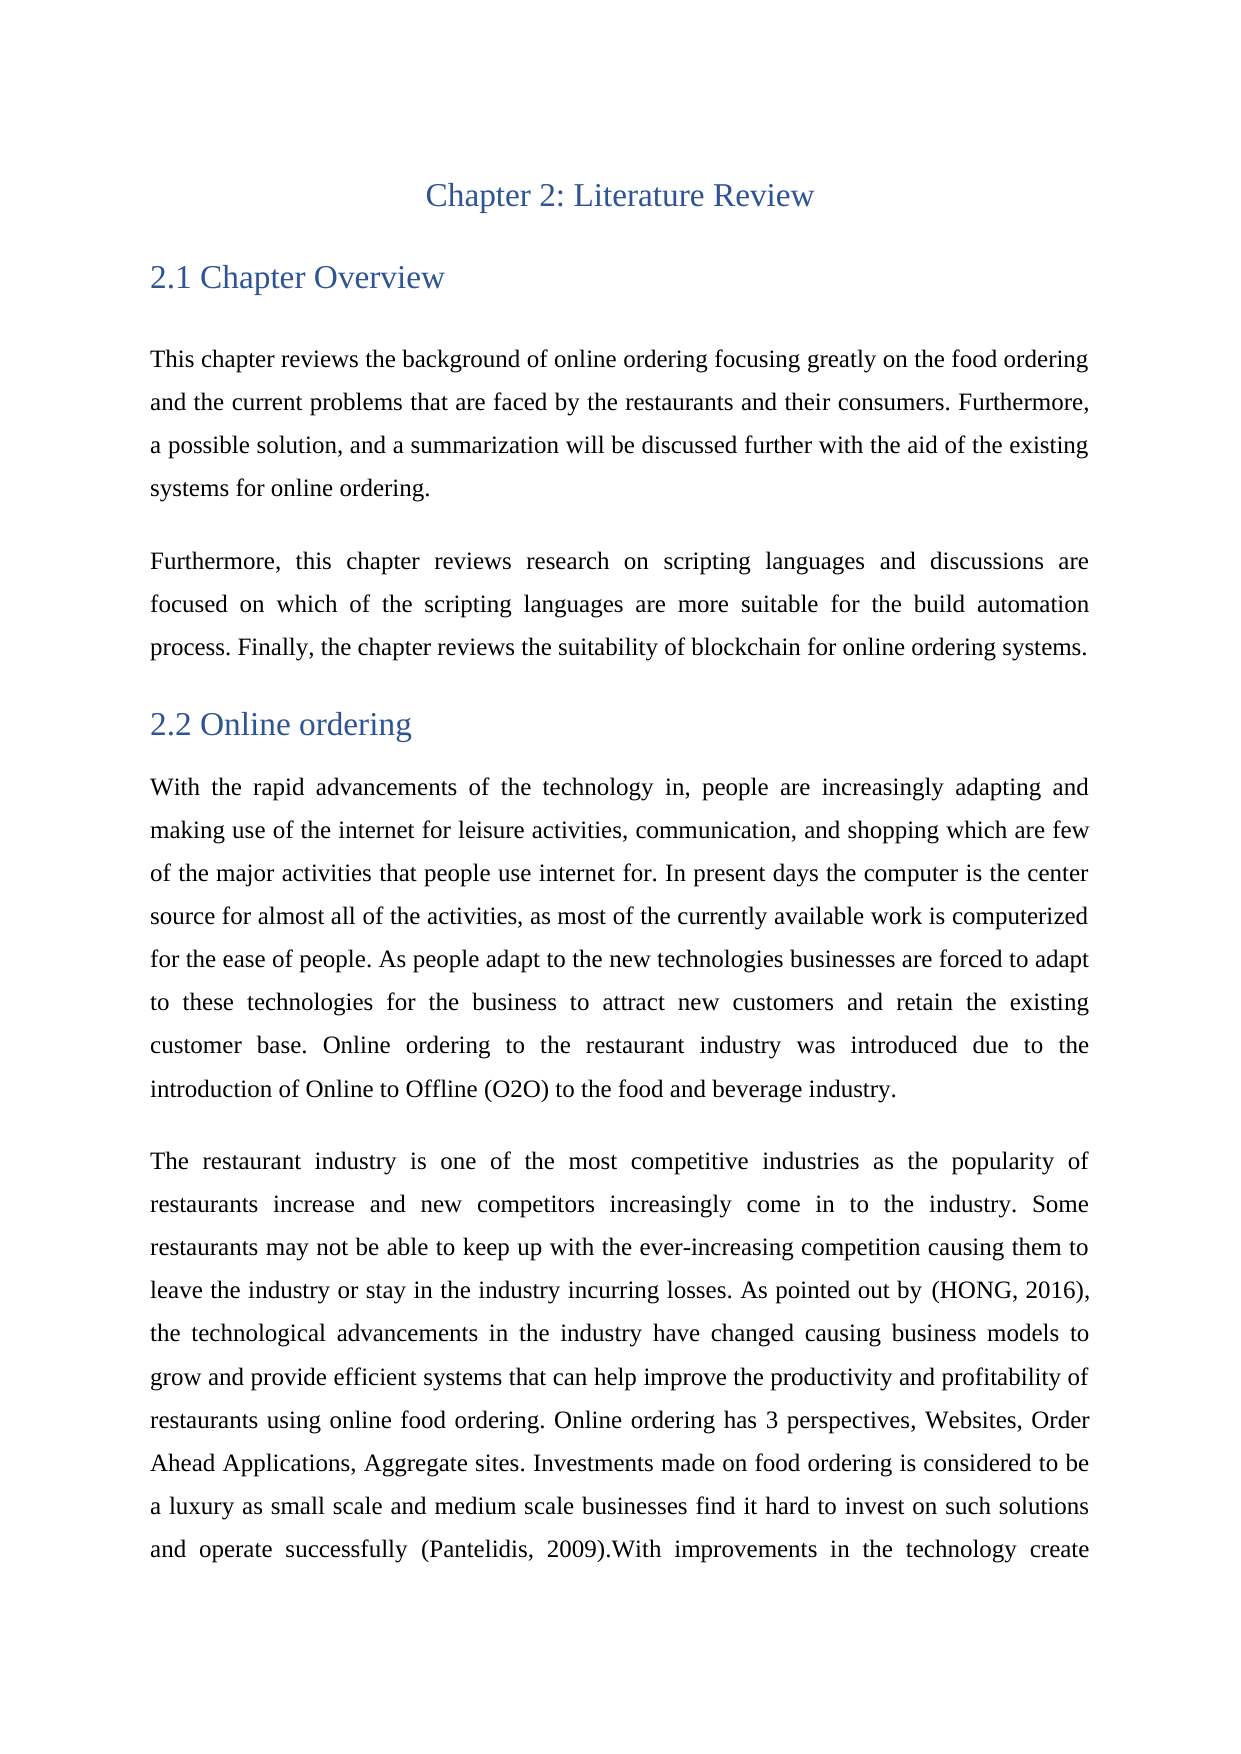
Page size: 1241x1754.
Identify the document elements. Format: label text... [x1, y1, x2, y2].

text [150, 1146, 1090, 1563]
text Furthermore, this chapter reviews research on scripting languages and discussions are focused on which of the scripting languages are more suitable for the build automation process. Finally, the chapter reviews the suitability of blockchain for online ordering systems. [150, 546, 1090, 661]
subtitle 2.2 Online ordering [150, 704, 1090, 743]
text With the rapid advancements of the technology in, people are increasingly adapting and making use of the internet for leisure activities, communication, and shopping which are few of the major activities that people use internet for. In present days the computer is the center source for almost all of the activities, as most of the currently available work is computerized for the ease of people. As people adapt to the new technologies businesses are forced to adapt to these technologies for the business to attract new customers and retain the existing customer base. Online ordering to the restaurant industry was introduced due to the introduction of Online to Offline (O2O) to the food and beverage industry. [150, 772, 1090, 1102]
text This chapter reviews the background of online ordering focusing greatly on the food ordering and the current problems that are faced by the restaurants and their consumers. Furthermore, a possible solution, and a summarization will be discussed further with the aid of the existing systems for online ordering. [150, 344, 1090, 502]
subtitle 2.1 Chapter Overview [150, 257, 1090, 296]
subtitle Chapter 2: Literature Review [150, 175, 1090, 213]
